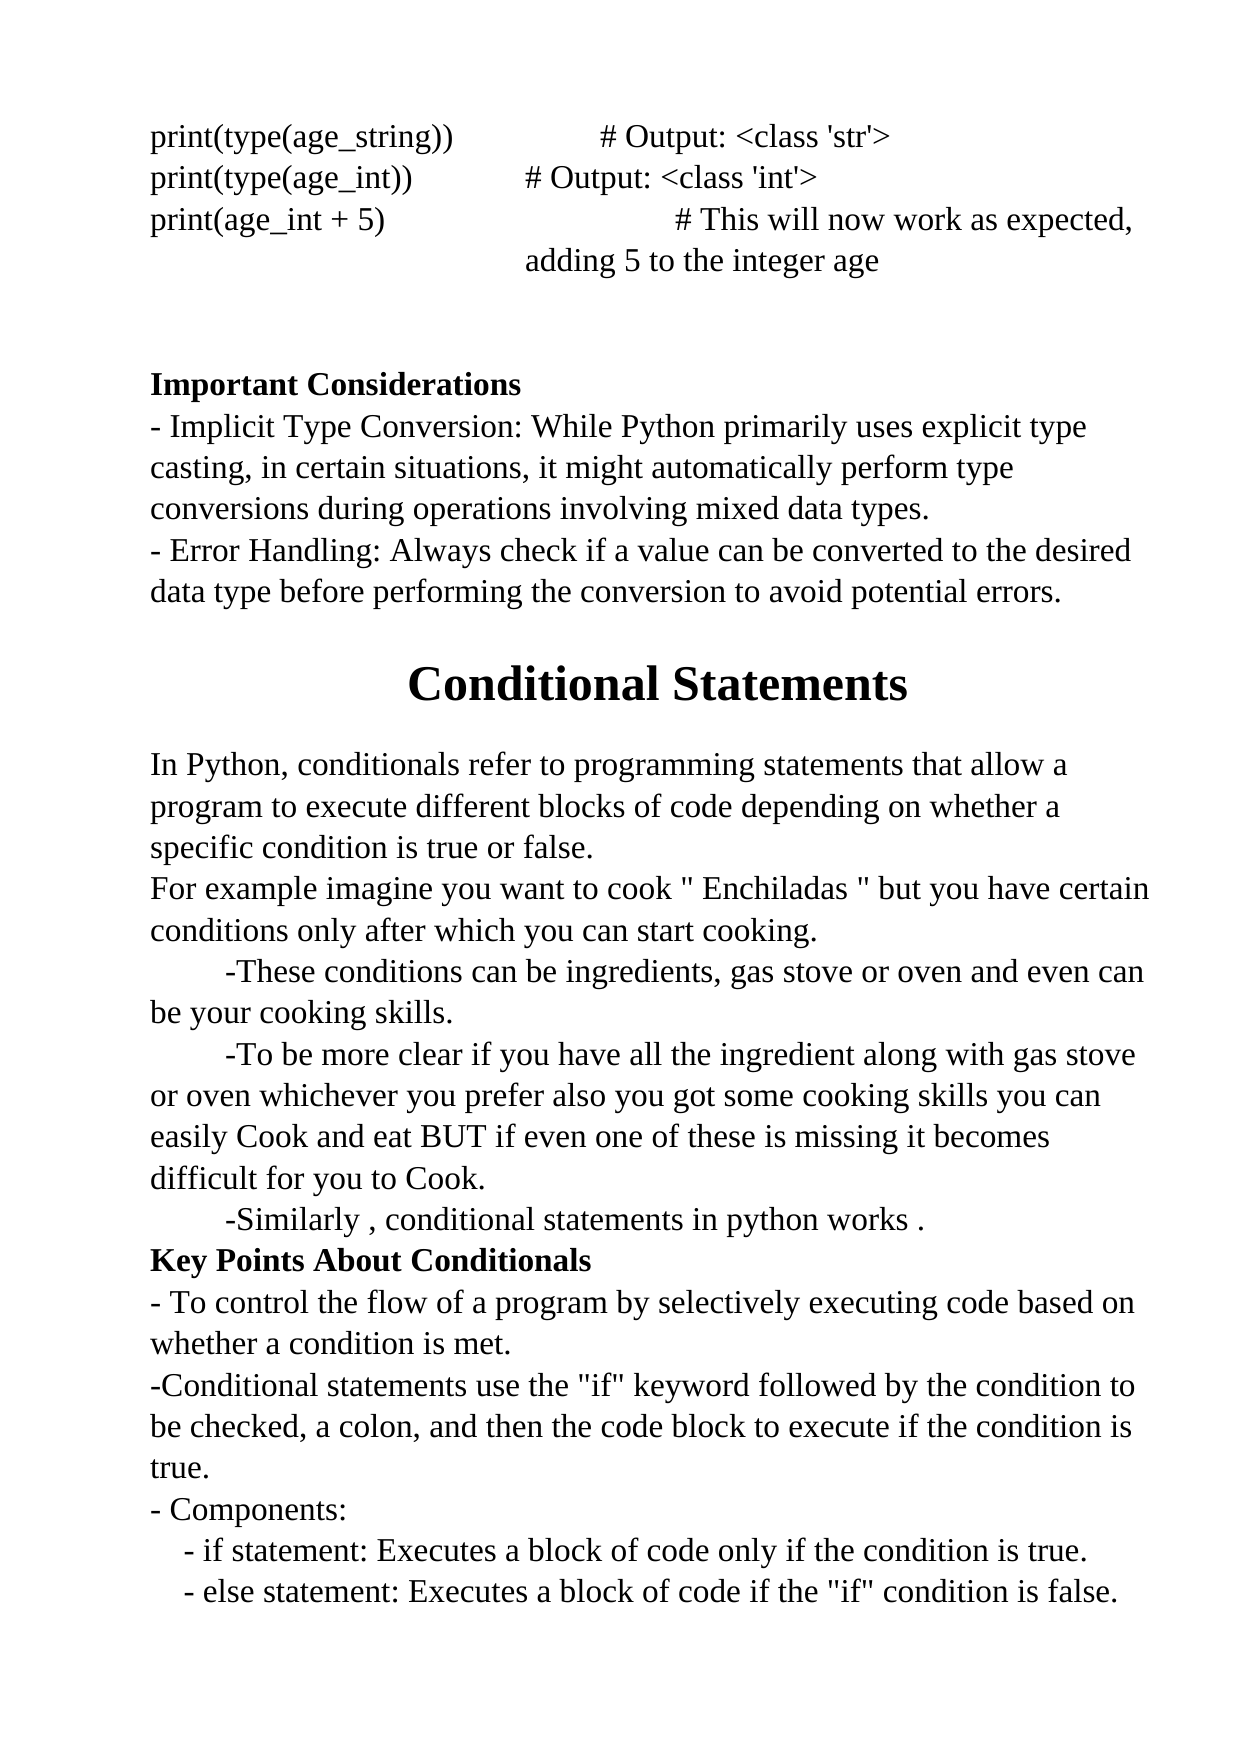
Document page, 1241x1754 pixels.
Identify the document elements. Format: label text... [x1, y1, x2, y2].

list - Implicit Type Conversion: While Python primarily uses explicit type casting, in certain situations, it might automatically perform type conversions during operations involving mixed data types. [150, 406, 1165, 527]
list For example imagine you want to cook " Enchiladas " but you have certain conditions only after which you can start cooking. [150, 868, 1165, 948]
list - To control the flow of a program by selectively executing code based on whether a condition is met. [150, 1282, 1165, 1362]
list print(type(age_int)) # Output: <class 'int'> [150, 158, 1165, 196]
list -These conditions can be ingredients, gas stove or oven and even can be your cooking skills. [150, 951, 1165, 1031]
list - Error Handling: Always check if a value can be converted to the desired data type before performing the conversion to avoid potential errors. [150, 530, 1165, 609]
list Key Points About Conditionals [150, 1241, 1165, 1279]
list -Similarly , conditional statements in python works . [150, 1199, 1165, 1238]
list - Components: [150, 1489, 1165, 1527]
list - if statement: Executes a block of code only if the condition is true. [150, 1530, 1165, 1568]
list -Conditional statements use the "if" keyword followed by the condition to be checked, a colon, and then the code block to execute if the condition is true. [150, 1365, 1165, 1486]
list print(age_int + 5) # This will now work as expected, adding 5 to the integer age [150, 199, 1165, 279]
list print(type(age_string)) # Output: <class 'str'> [150, 116, 1165, 155]
list Conditional Statements [150, 654, 1165, 711]
list -To be more clear if you have all the ingredient along with gas stove or oven whichever you prefer also you got some cooking skills you can easily Cook and eat BUT if even one of these is missing it becomes difficult for you to Cook. [150, 1034, 1165, 1196]
list - else statement: Executes a block of code if the "if" condition is false. [150, 1572, 1165, 1610]
list Important Considerations [150, 364, 1165, 403]
list In Python, conditionals refer to programming statements that allow a program to execute different blocks of code depending on whether a specific condition is true or false. [150, 744, 1165, 866]
